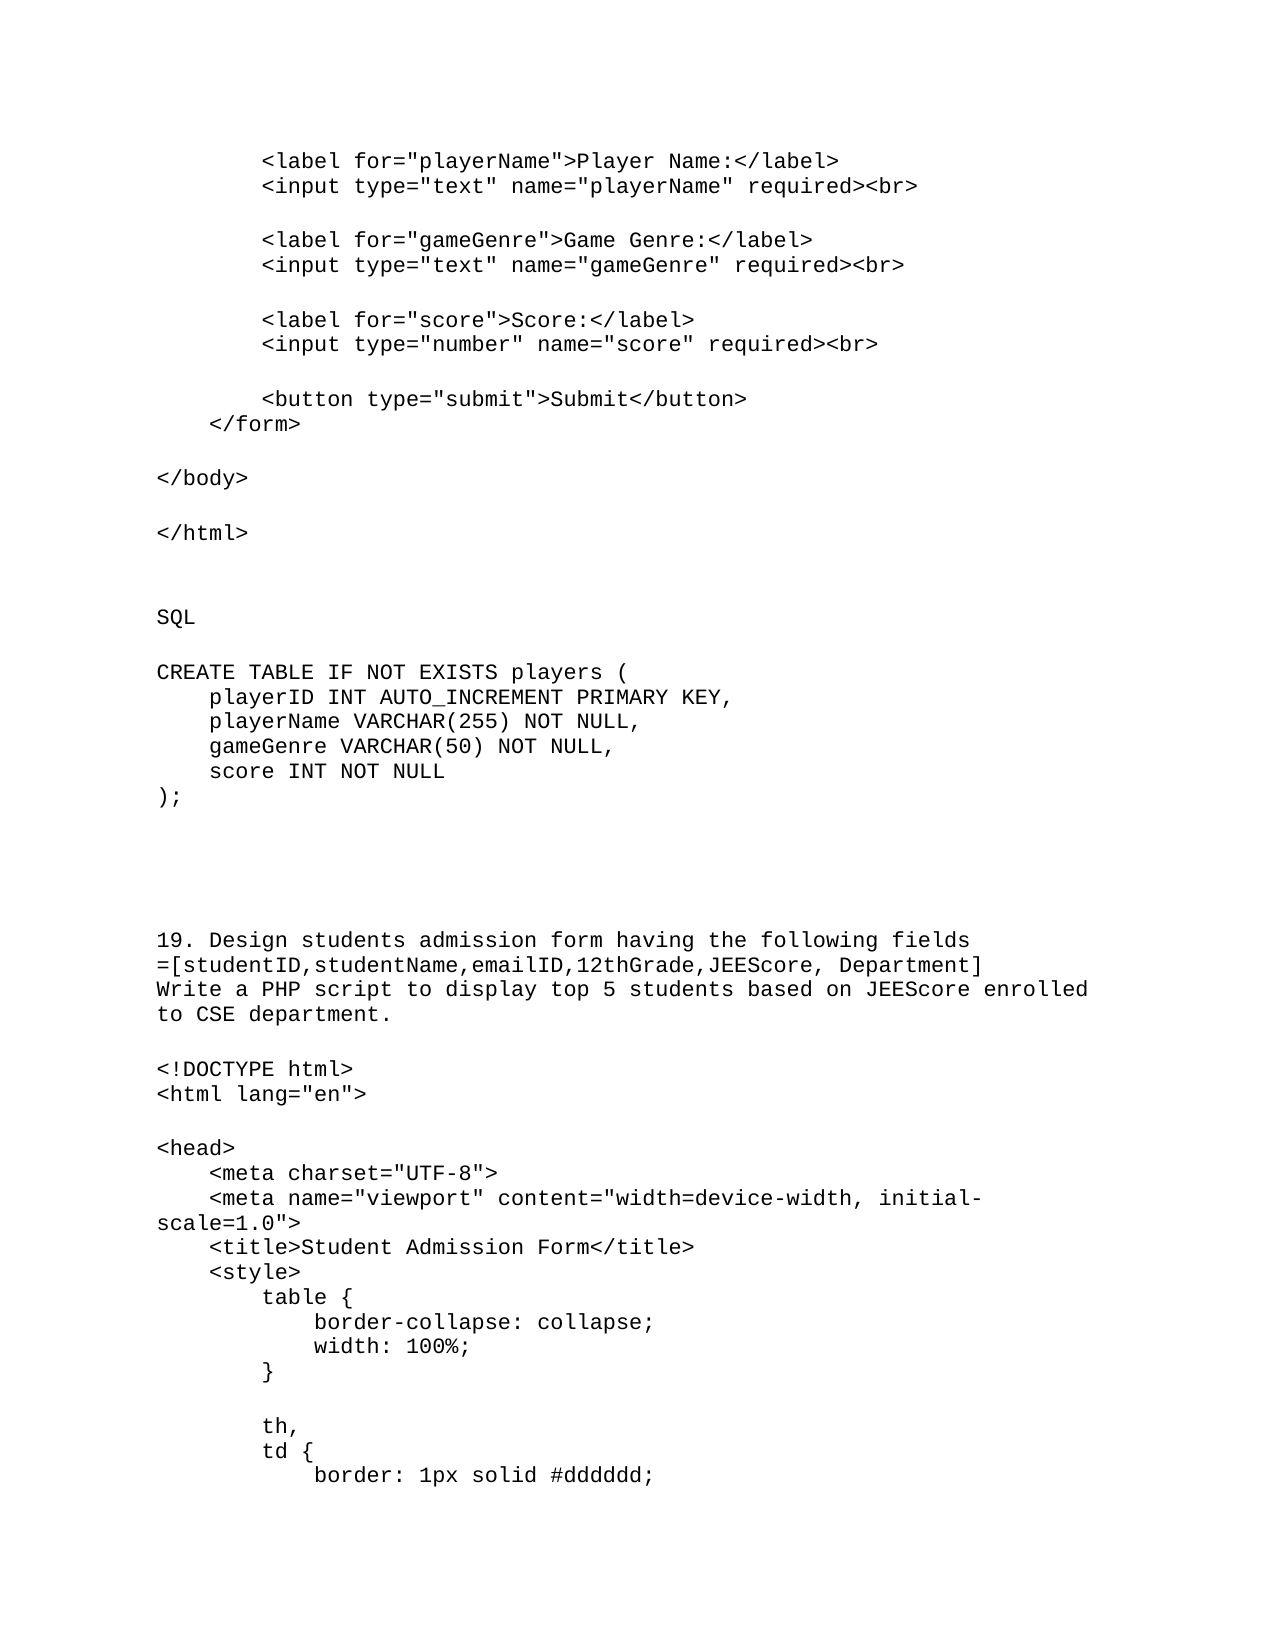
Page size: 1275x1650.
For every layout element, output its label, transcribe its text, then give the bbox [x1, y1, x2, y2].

text </body> [156, 467, 1118, 492]
text border-collapse: collapse; [156, 1311, 1118, 1336]
text } [156, 1360, 1118, 1385]
text </form> [156, 413, 1118, 438]
text <meta name="viewport" content="width=device-width, initial-scale=1.0"> [156, 1187, 1118, 1236]
text border: 1px solid #dddddd; [156, 1464, 1118, 1489]
text <label for="playerName">Player Name:</label> [156, 150, 1118, 175]
text <style> [156, 1261, 1118, 1286]
text playerID INT AUTO_INCREMENT PRIMARY KEY, [156, 686, 1118, 711]
text <input type="text" name="playerName" required><br> [156, 175, 1118, 199]
text SQL [156, 606, 1118, 631]
text table { [156, 1286, 1118, 1311]
text <title>Student Admission Form</title> [156, 1236, 1118, 1261]
text CREATE TABLE IF NOT EXISTS players ( [156, 661, 1118, 686]
text <!DOCTYPE html> [156, 1058, 1118, 1083]
text </html> [156, 522, 1118, 547]
text width: 100%; [156, 1336, 1118, 1360]
text <button type="submit">Submit</button> [156, 388, 1118, 413]
text ); [156, 785, 1118, 810]
text <html lang="en"> [156, 1083, 1118, 1107]
text score INT NOT NULL [156, 760, 1118, 785]
text <input type="number" name="score" required><br> [156, 333, 1118, 358]
text <label for="gameGenre">Game Genre:</label> [156, 229, 1118, 254]
text 19. Design students admission form having the following fields [156, 929, 1118, 954]
text <meta charset="UTF-8"> [156, 1162, 1118, 1187]
text gameGenre VARCHAR(50) NOT NULL, [156, 735, 1118, 760]
text th, [156, 1415, 1118, 1440]
text td { [156, 1440, 1118, 1464]
text Write a PHP script to display top 5 students based on JEEScore enrolled to CSE department. [156, 978, 1118, 1028]
text playerName VARCHAR(255) NOT NULL, [156, 711, 1118, 735]
text <input type="text" name="gameGenre" required><br> [156, 254, 1118, 279]
text <label for="score">Score:</label> [156, 309, 1118, 333]
text <head> [156, 1137, 1118, 1162]
text =[studentID,studentName,emailID,12thGrade,JEEScore, Department] [156, 954, 1118, 978]
